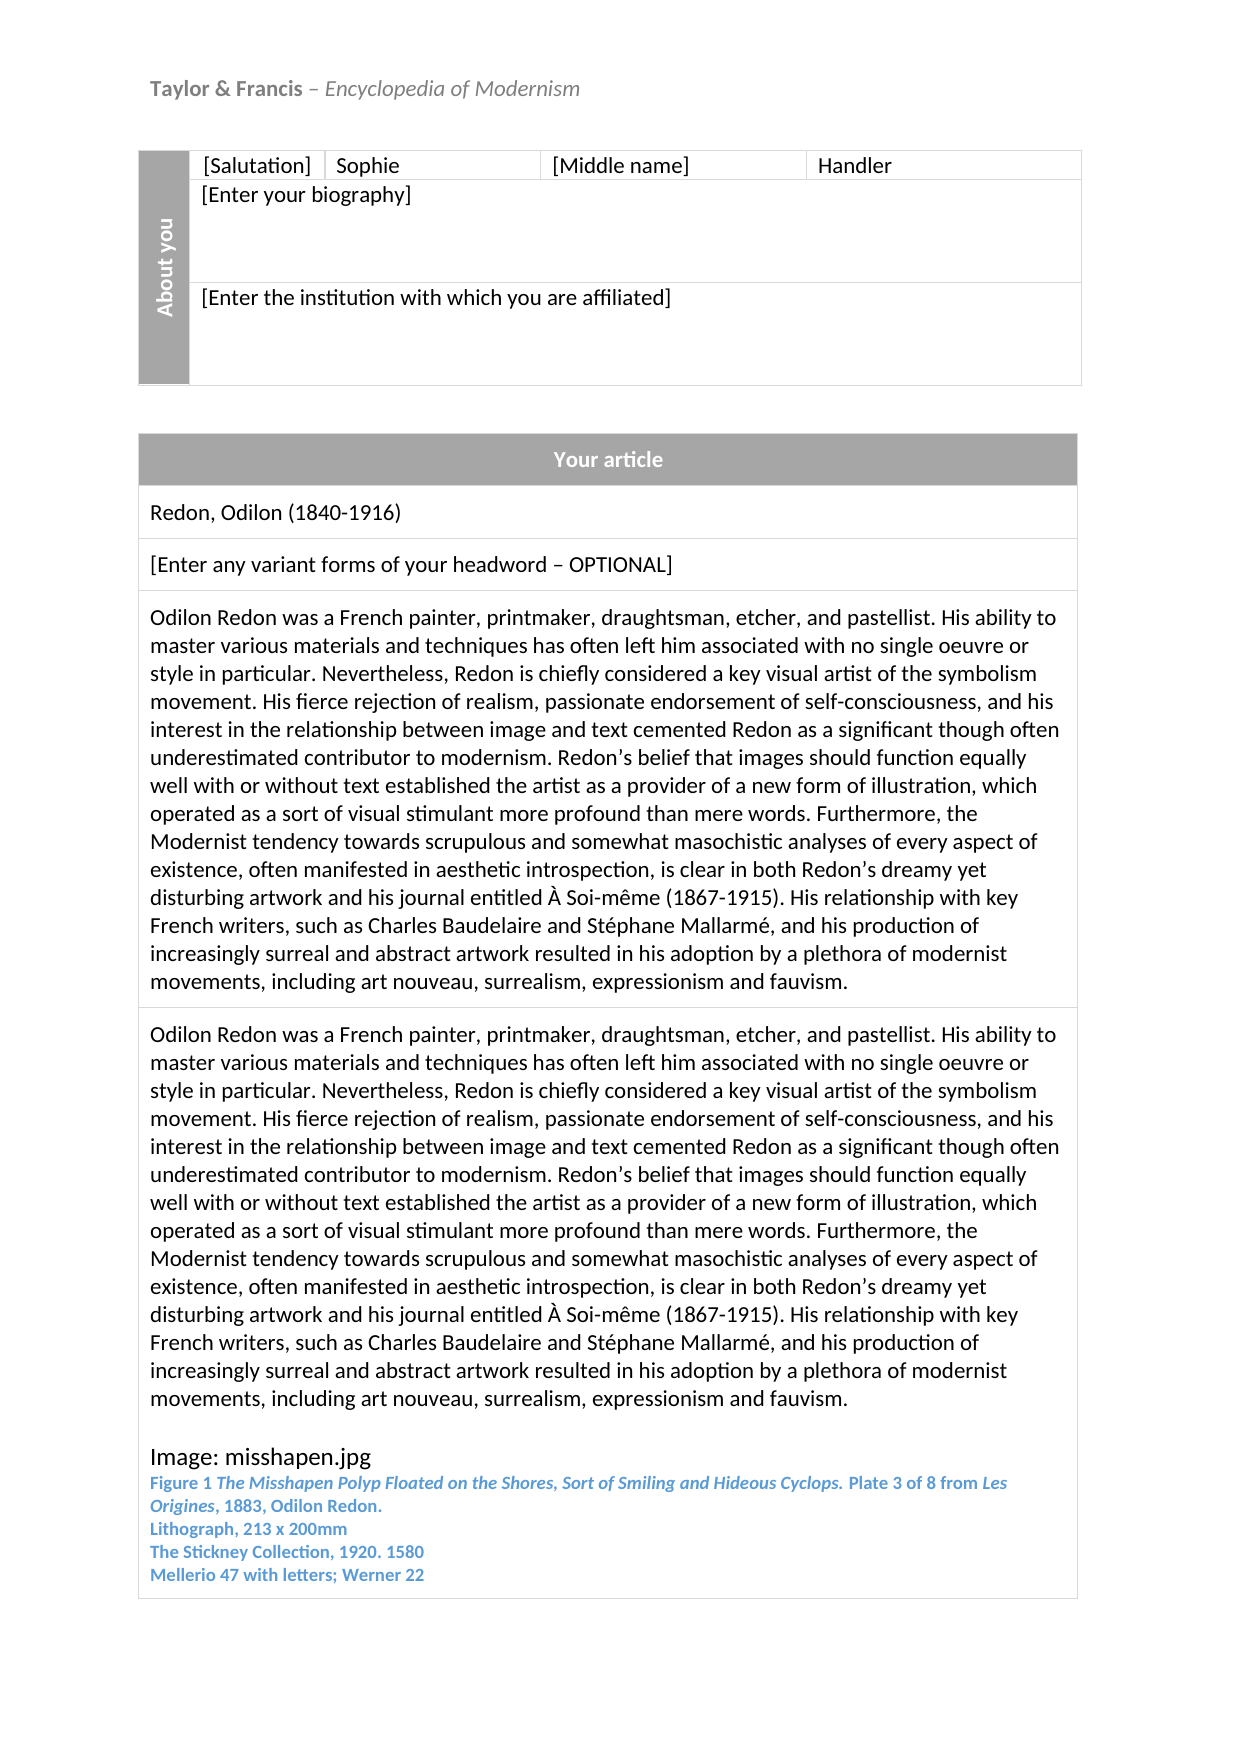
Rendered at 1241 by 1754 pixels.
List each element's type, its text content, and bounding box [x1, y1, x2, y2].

table_header Your article [139, 434, 1077, 485]
table_header About you [139, 151, 189, 384]
